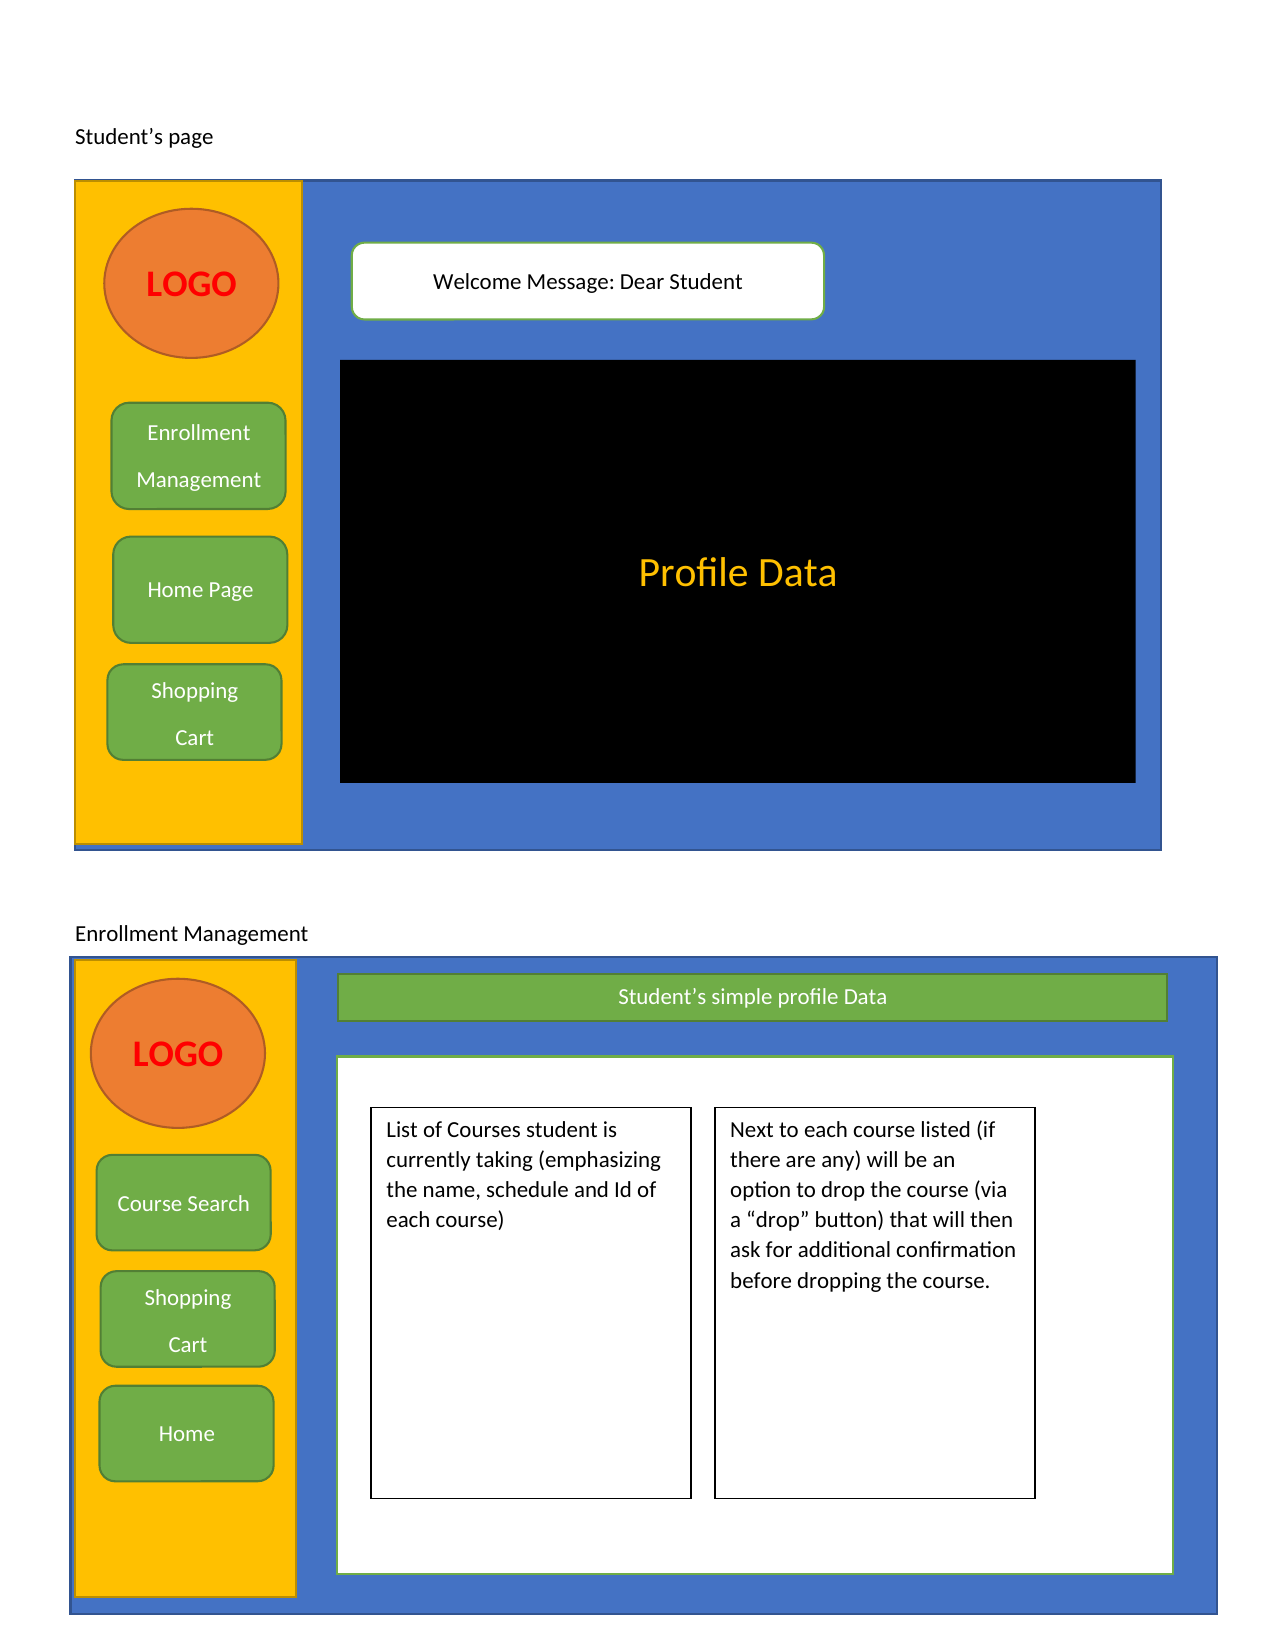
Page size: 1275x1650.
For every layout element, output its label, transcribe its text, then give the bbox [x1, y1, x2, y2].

text Enrollment Management [75, 919, 1200, 947]
text Student’s page [75, 122, 1200, 150]
